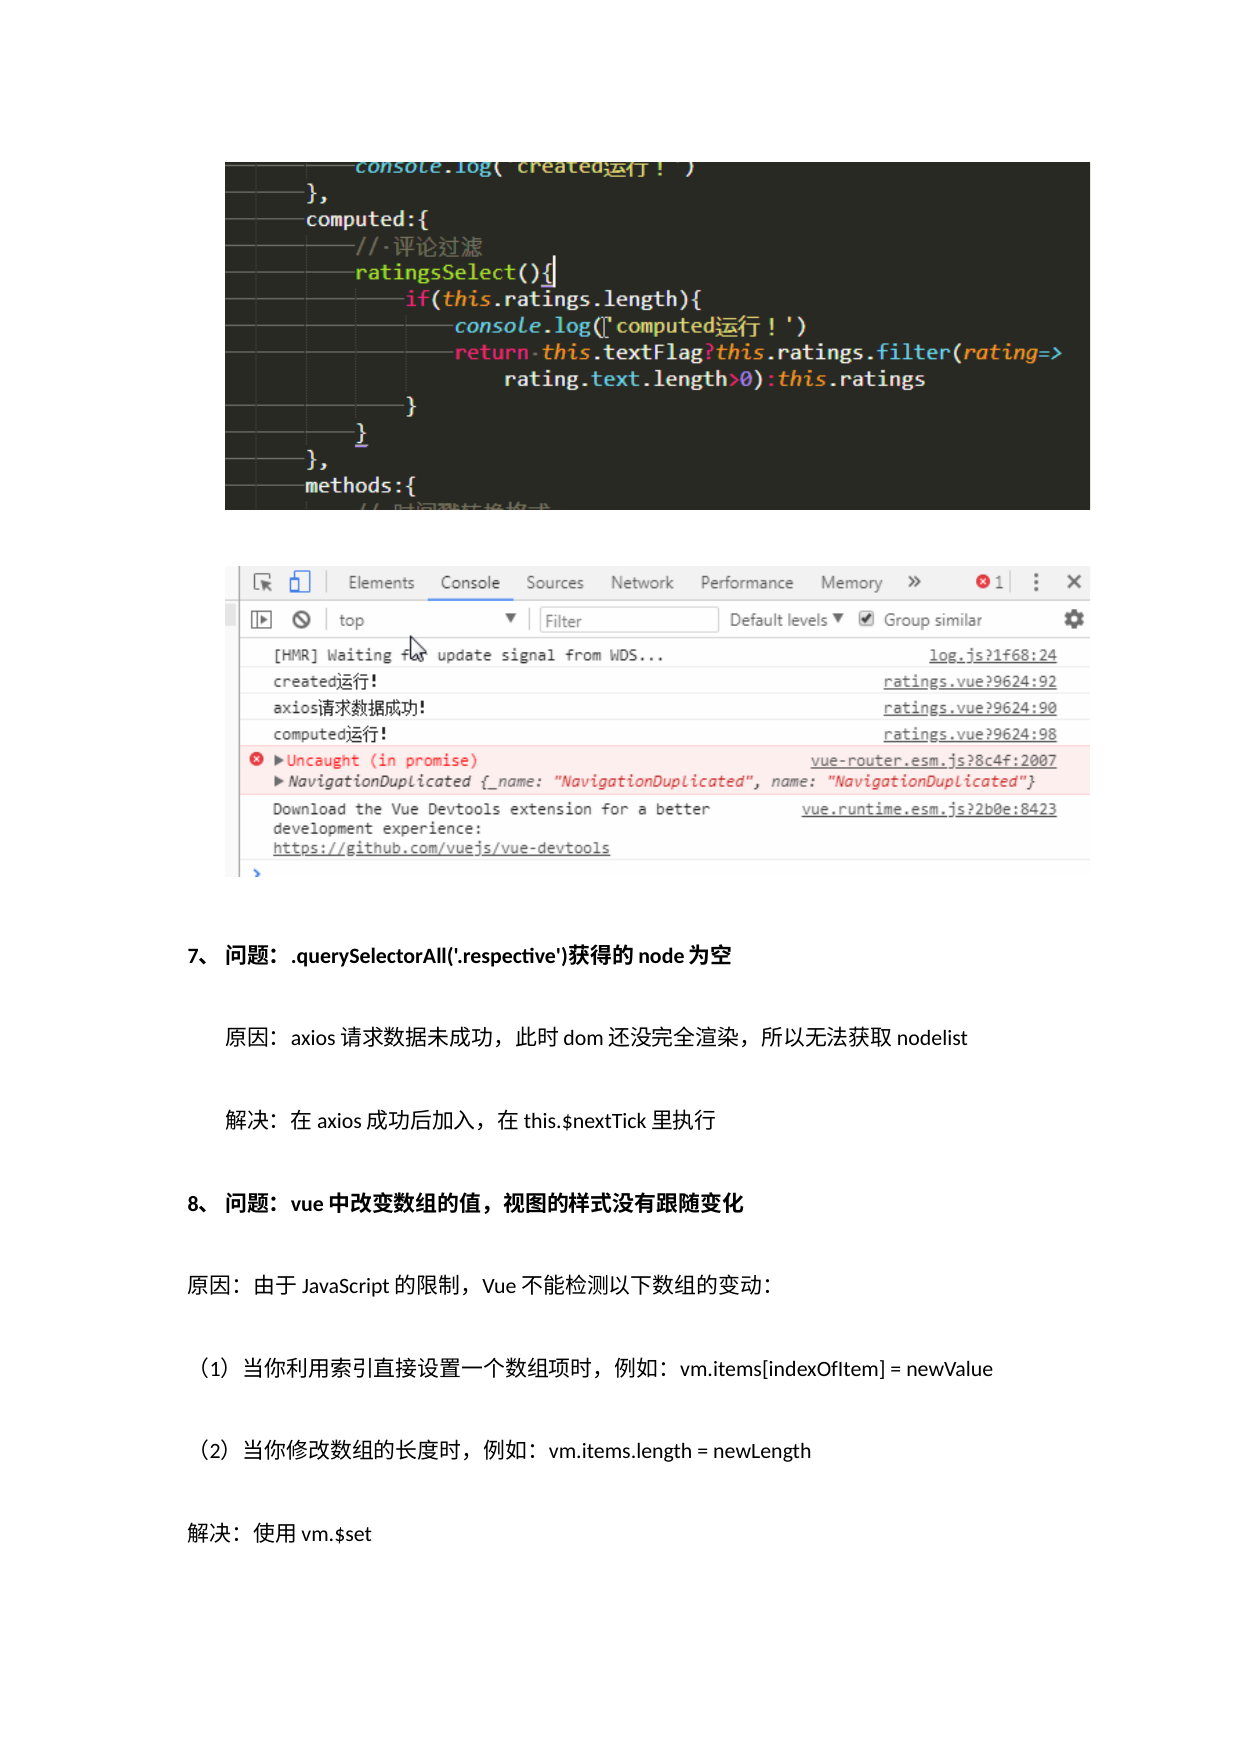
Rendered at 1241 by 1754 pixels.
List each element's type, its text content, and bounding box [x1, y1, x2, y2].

list 问题：.querySelectorAll('.respective')获得的node为空 [187, 937, 1053, 970]
list 解决：在axios成功后加入，在this.$nextTick里执行 [225, 1103, 1053, 1135]
list 原因：axios请求数据未成功，此时dom还没完全渲染，所以无法获取nodelist [225, 1020, 1053, 1052]
text 原因：由于 JavaScript 的限制，Vue 不能检测以下数组的变动： [187, 1268, 1053, 1300]
picture [225, 566, 1091, 877]
text （2）当你修改数组的长度时，例如：vm.items.length = newLength [187, 1433, 1053, 1466]
text （1）当你利用索引直接设置一个数组项时，例如：vm.items[indexOfItem] = newValue [187, 1350, 1053, 1383]
text 解决：使用vm.$set [187, 1516, 1053, 1548]
picture [225, 162, 1091, 510]
list 问题：vue中改变数组的值，视图的样式没有跟随变化 [187, 1185, 1053, 1218]
